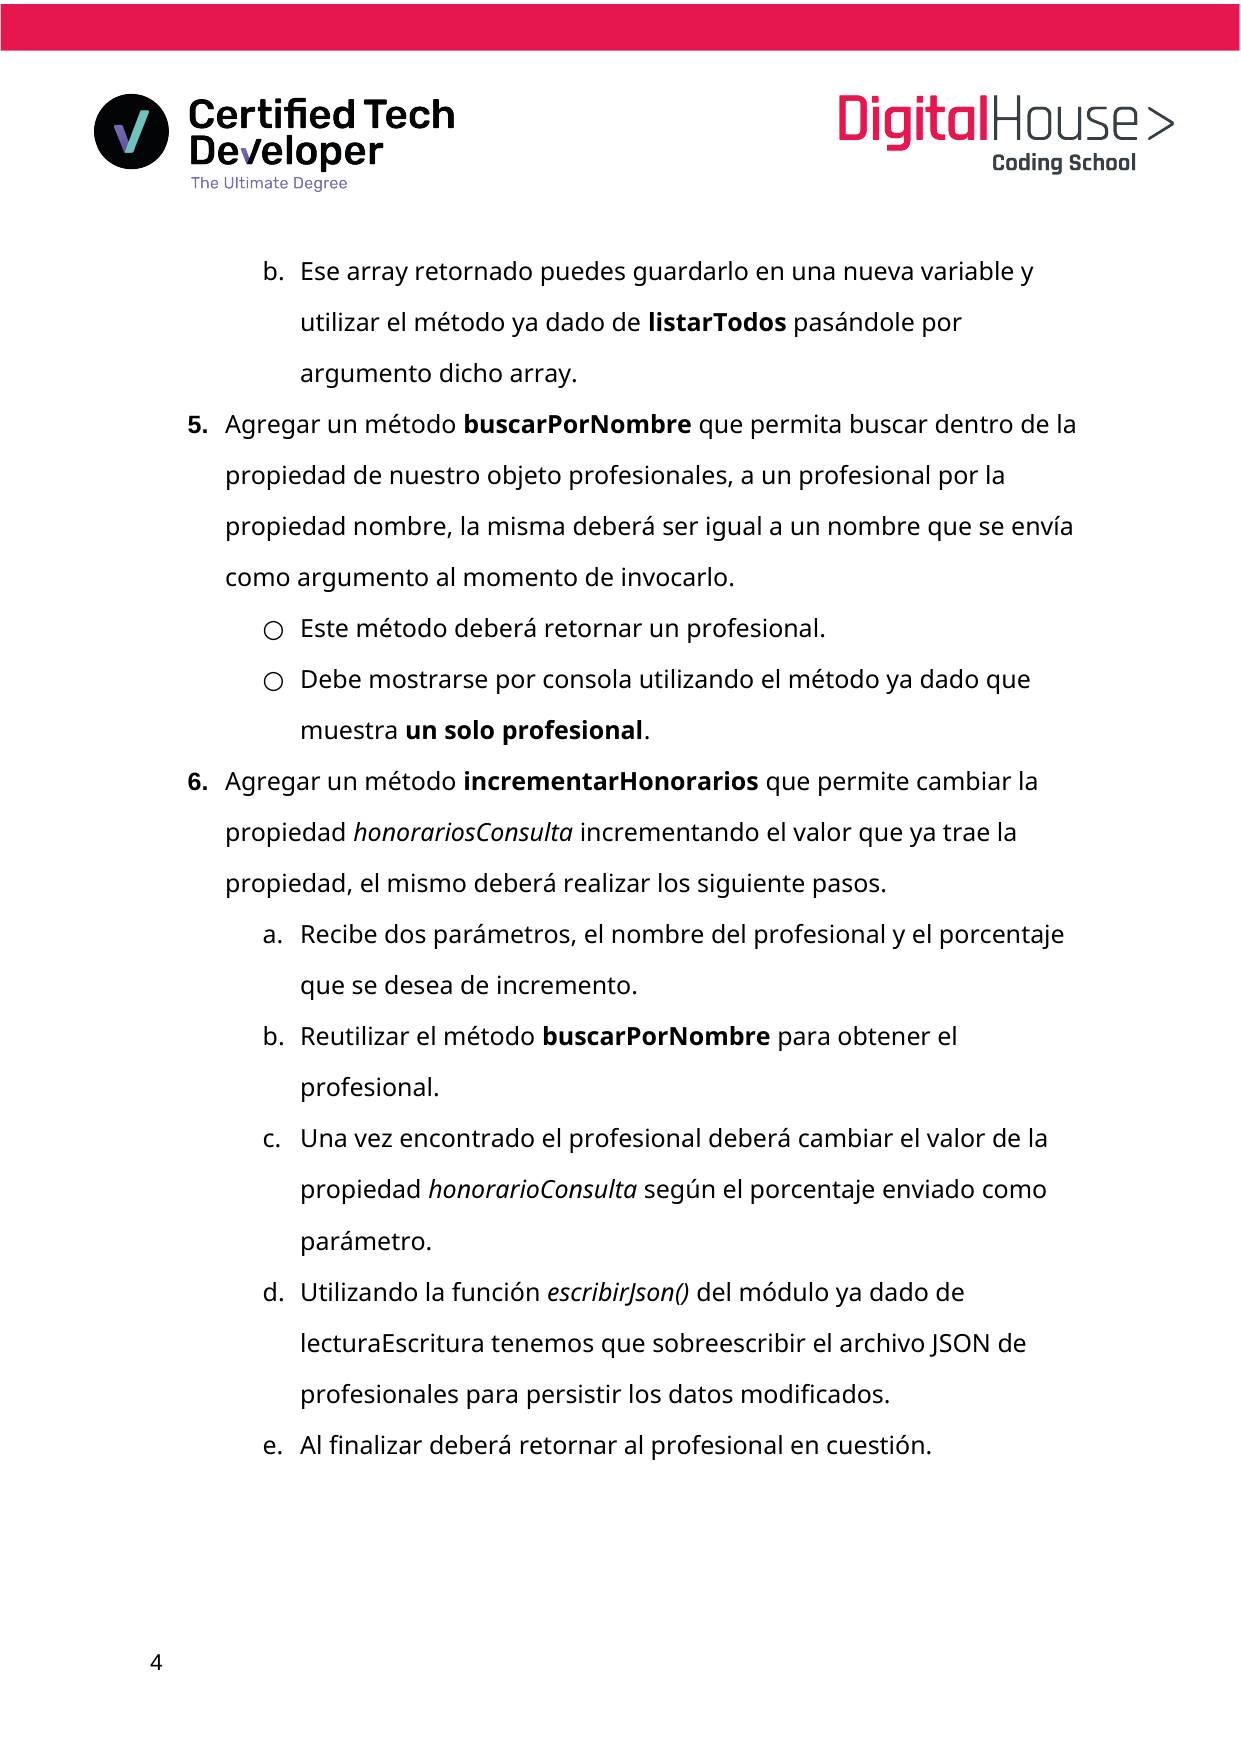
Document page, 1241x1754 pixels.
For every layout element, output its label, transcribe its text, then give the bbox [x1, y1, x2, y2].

list Una vez encontrado el profesional deberá cambiar el valor de la propiedad honorarioConsulta según el porcentaje enviado como parámetro. [262, 1121, 1090, 1257]
list Reutilizar el método buscarPorNombre para obtener el profesional. [262, 1019, 1090, 1104]
list Este método deberá retornar un profesional. [262, 611, 1090, 645]
list Al finalizar deberá retornar al profesional en cuestión. [262, 1427, 1090, 1461]
list Utilizando la función escribirJson() del módulo ya dado de lecturaEscritura tenemos que sobreescribir el archivo JSON de profesionales para persistir los datos modificados. [262, 1274, 1090, 1410]
list Agregar un método buscarPorNombre que permita buscar dentro de la propiedad de nuestro objeto profesionales, a un profesional por la propiedad nombre, la misma deberá ser igual a un nombre que se envía como argumento al momento de invocarlo. [187, 406, 1090, 594]
list Debe mostrarse por consola utilizando el método ya dado que muestra un solo profesional. [262, 662, 1090, 747]
list Agregar un método incrementarHonorarios que permite cambiar la propiedad honorariosConsulta incrementando el valor que ya trae la propiedad, el mismo deberá realizar los siguiente pasos. [187, 764, 1090, 900]
list Ese array retornado puedes guardarlo en una nueva variable y utilizar el método ya dado de listarTodos pasándole por argumento dicho array. [262, 150, 1090, 389]
list Recibe dos parámetros, el nombre del profesional y el porcentaje que se desea de incremento. [262, 917, 1090, 1002]
picture [0, 4, 1240, 218]
